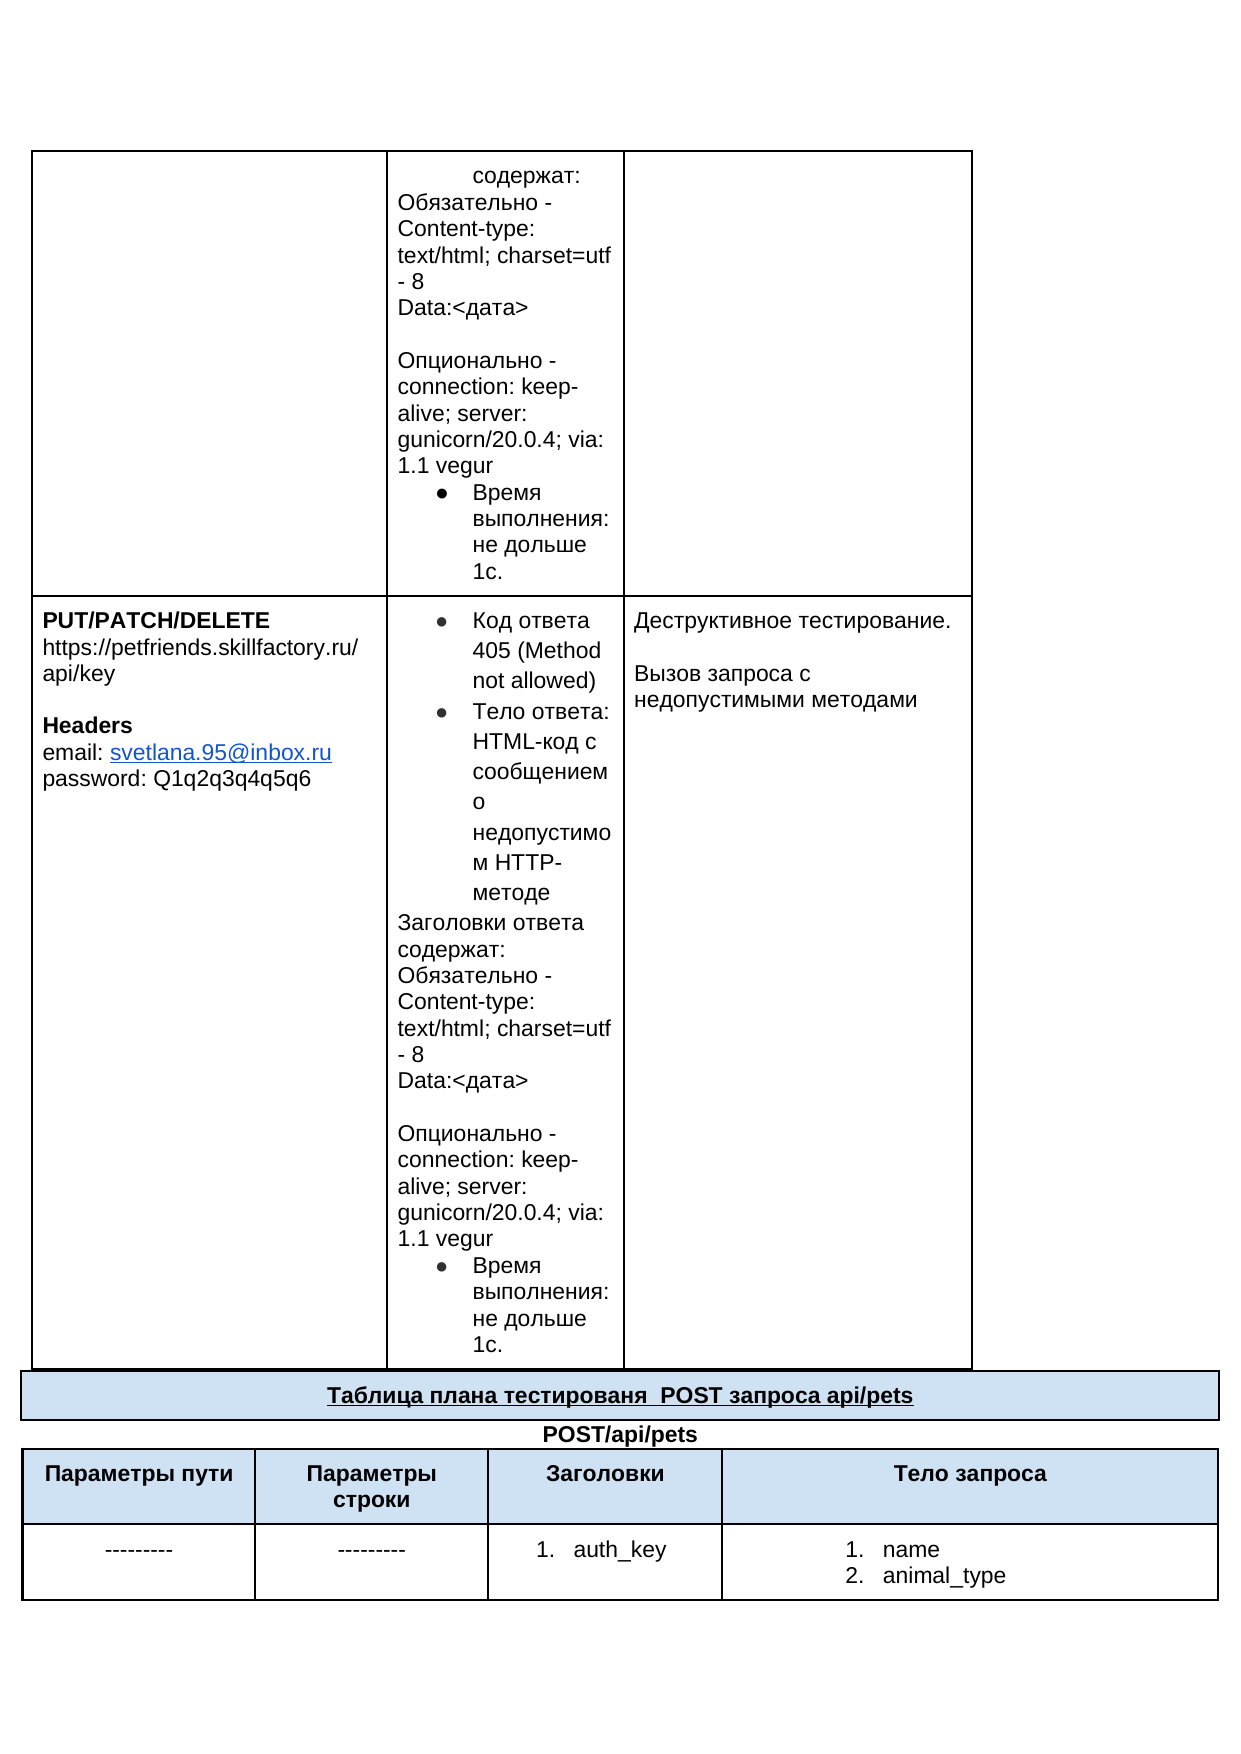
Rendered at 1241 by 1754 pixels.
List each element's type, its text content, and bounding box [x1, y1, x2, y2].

table_header Таблица плана тестированя POST запроса api/pets [22, 1372, 1218, 1419]
table_cell Код ответа 405 (Method not allowed) Тело ответа: HTML-код c сообщением о недопустимом HTTP-методе Заголовки ответа содержат: Обязательно - Content-type: text/html; charset=utf - 8 Data:<дата> Опционально - connection: keep-alive; server: gunicorn/20.0.4; via: 1.1 vegur Время выполнения: не дольше 1с. [388, 597, 623, 1368]
table_cell Деструктивное тестирование. Вызов запроса с недопустимыми методами [625, 597, 971, 1368]
table_cell --------- [256, 1525, 487, 1599]
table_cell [625, 152, 971, 594]
text POST/api/pets [150, 1421, 1090, 1447]
table_header Заголовки [489, 1450, 721, 1523]
table_header Тело запроса [723, 1450, 1217, 1523]
table_cell PUT/PATCH/DELETE https://petfriends.skillfactory.ru/api/key Headers email: svetlana.95@inbox.ru password: Q1q2q3q4q5q6 [33, 597, 386, 1368]
table_cell auth_key [489, 1525, 721, 1599]
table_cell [723, 1525, 1217, 1599]
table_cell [388, 152, 623, 594]
table_cell --------- [24, 1525, 254, 1599]
table_header Параметры строки [256, 1450, 487, 1523]
table_header Параметры пути [24, 1450, 254, 1523]
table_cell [33, 152, 386, 594]
